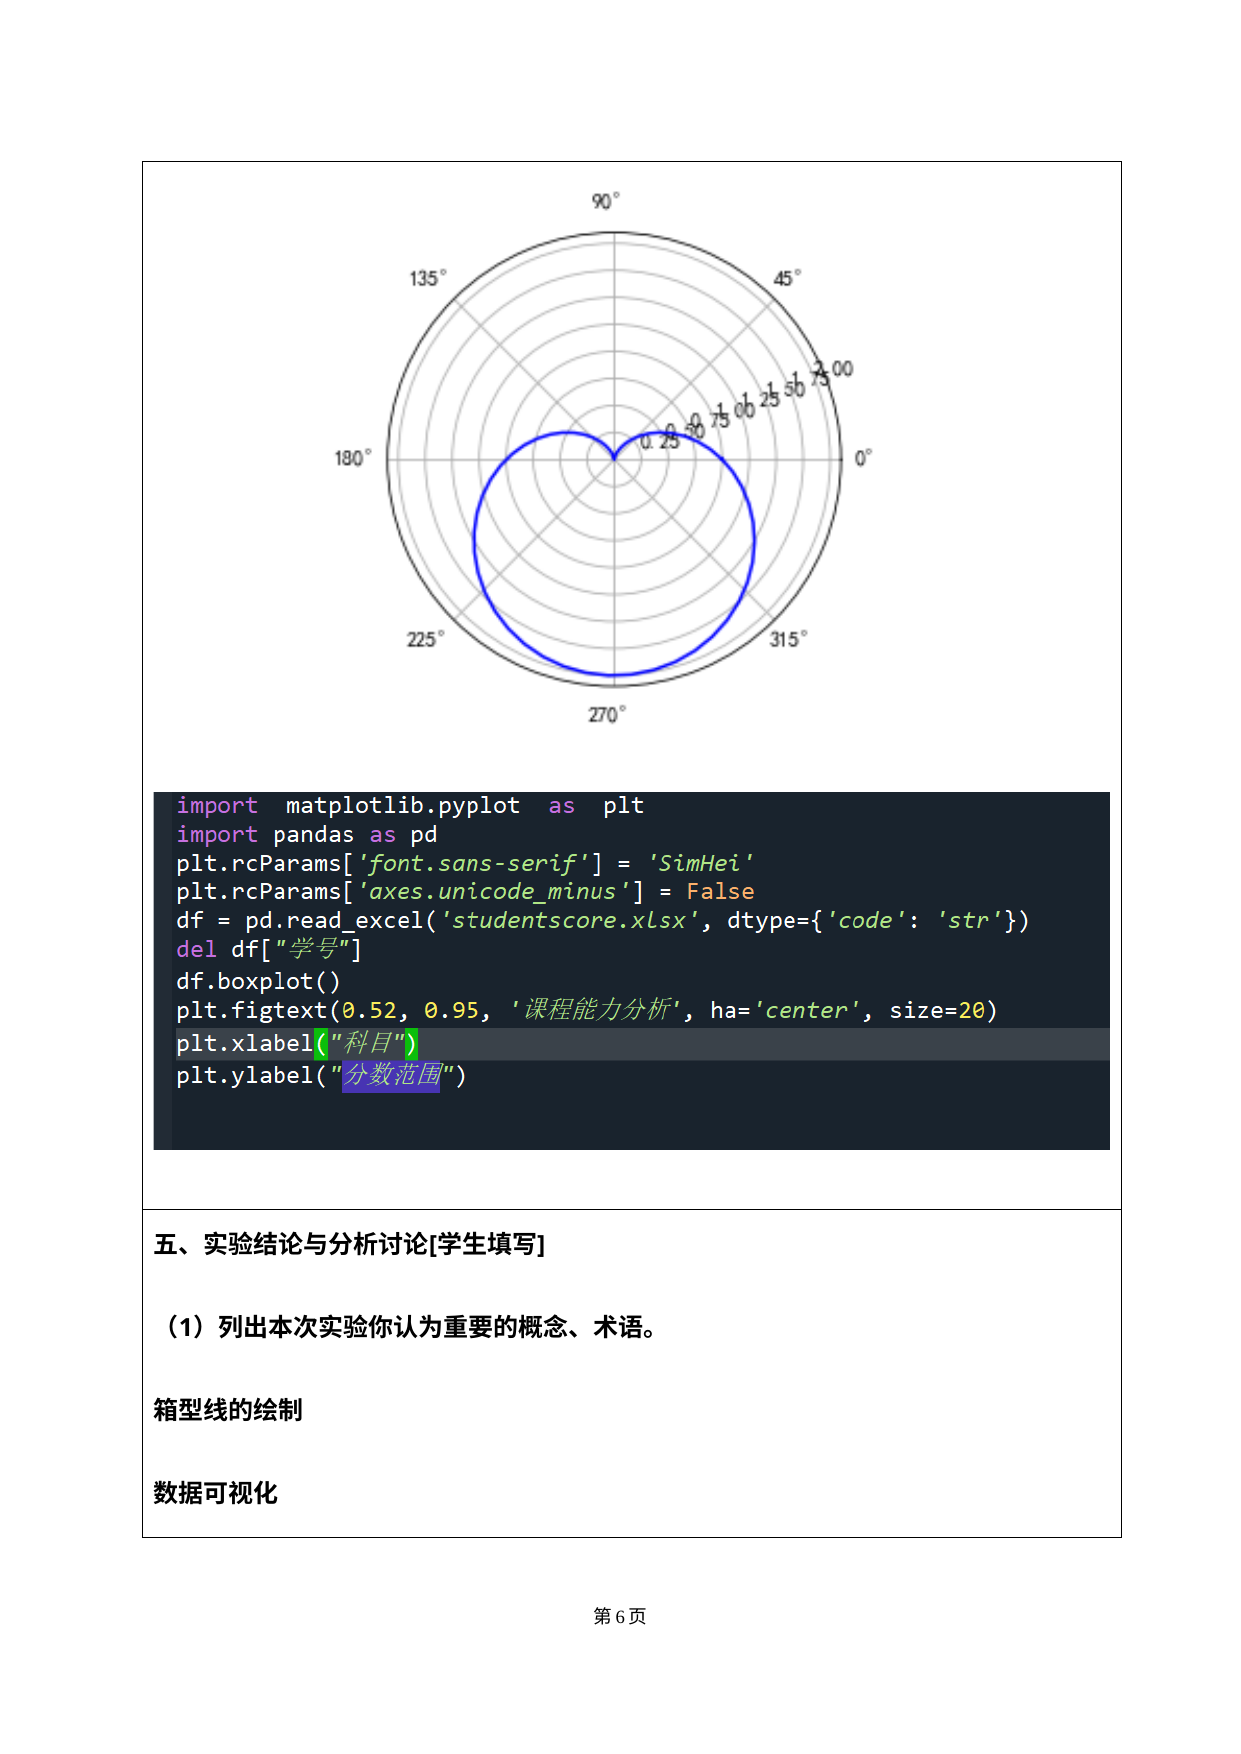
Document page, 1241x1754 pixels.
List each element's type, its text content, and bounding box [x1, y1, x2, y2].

picture [153, 162, 1054, 762]
table_cell 四、实验过程及截图[学生填写] （1）哪些课程的成绩分布比较集中，哪些比较分散？ 体育成绩最集中，美术成绩最分散 （2）哪些课程的分数总体比较好？哪些总体比较差？ 体育，语文成绩总体比较好。英语成绩总体比较差 完成教材P256页实例代码19.1，绘制DOTA人物能力值雷达图。 完成教材P258页实例代码19.2，绘制霍兰德人格分析雷达图。 4.完成教材P259页程序练习题9.2，心脏线绘制。 [143, 162, 1121, 1209]
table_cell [143, 1210, 1121, 1537]
picture [153, 792, 1110, 1150]
